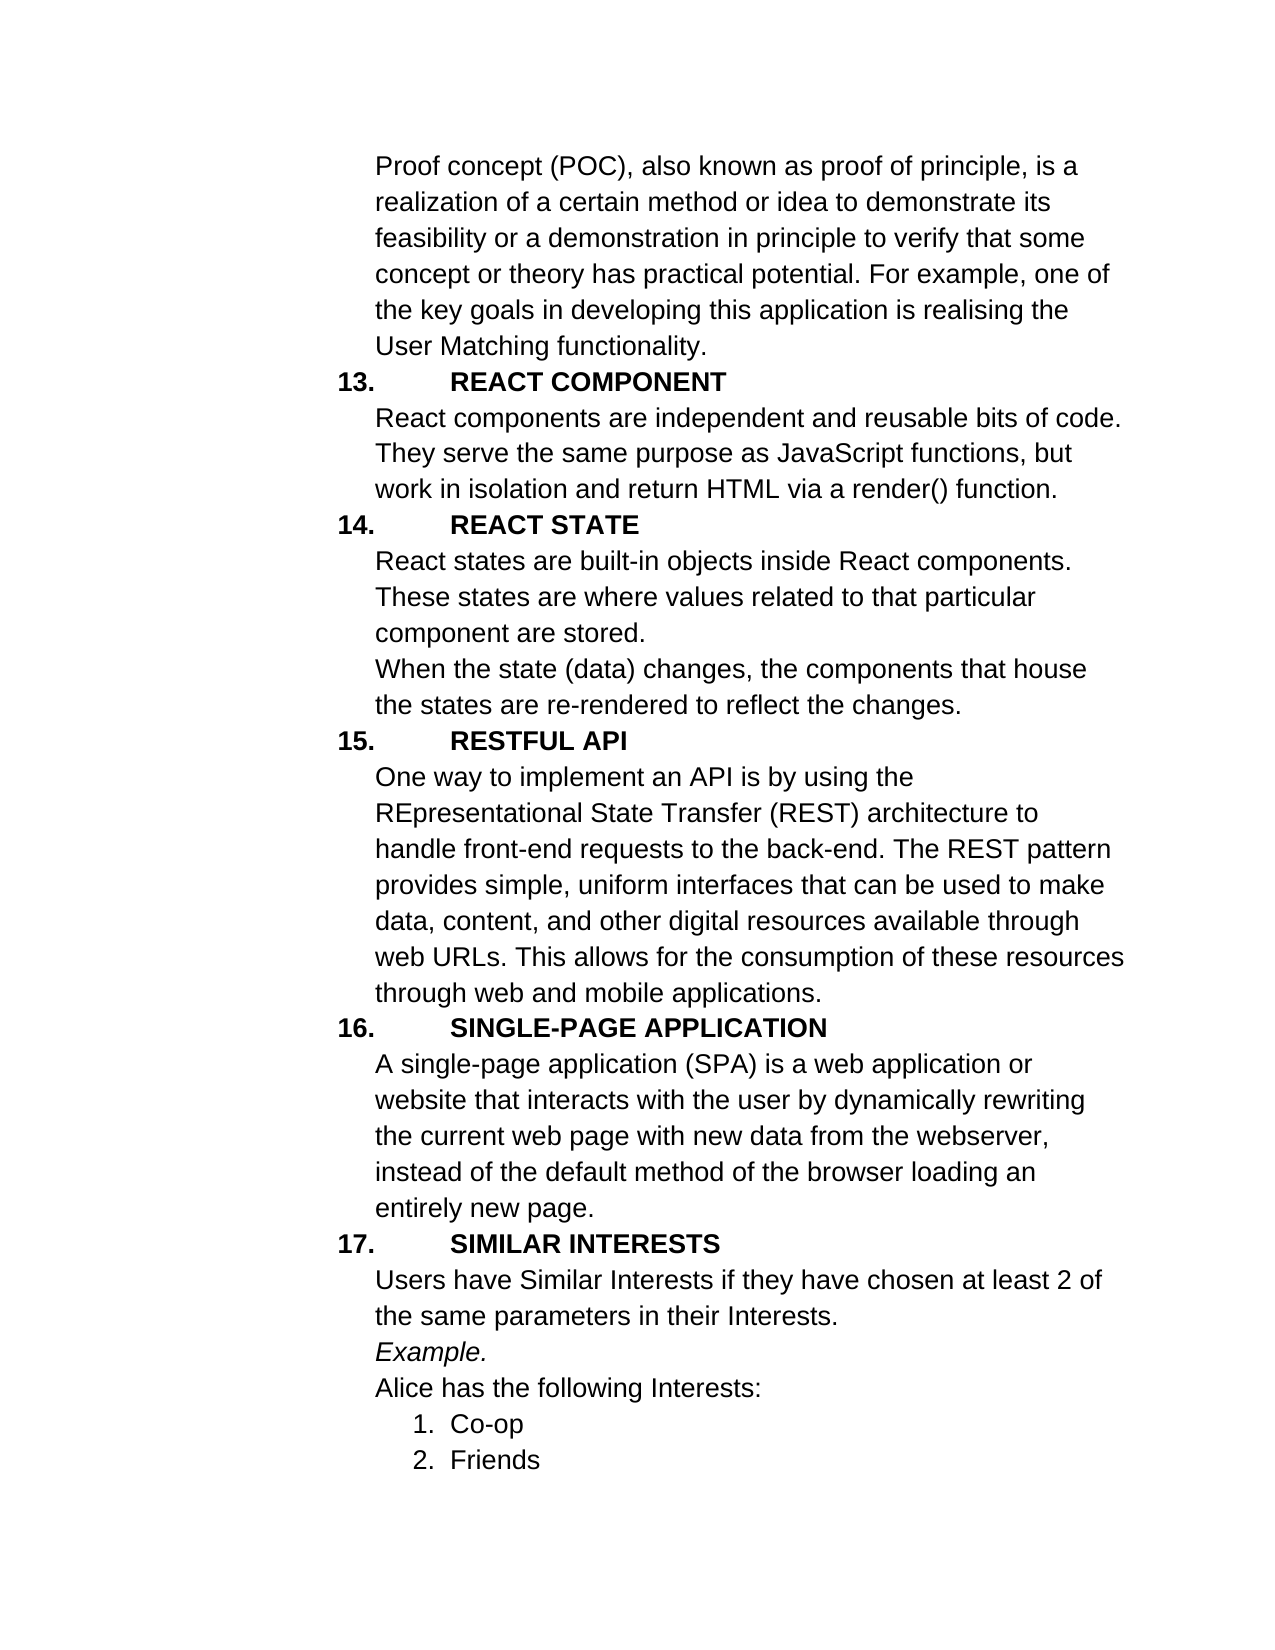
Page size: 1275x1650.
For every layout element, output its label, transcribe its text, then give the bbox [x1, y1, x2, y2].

list SIMILAR INTERESTS [337, 1228, 1125, 1259]
text React states are built-in objects inside React components. These states are where values related to that particular component are stored. [375, 545, 1125, 648]
text Alice has the following Interests: [375, 1372, 1125, 1403]
text When the state (data) changes, the components that house the states are re-rendered to reflect the changes. [375, 653, 1125, 720]
list REACT COMPONENT [337, 366, 1125, 397]
list Co-op [412, 1408, 1125, 1439]
list SINGLE-PAGE APPLICATION [337, 1012, 1125, 1044]
list Friends [412, 1444, 1125, 1475]
list REACT STATE [337, 509, 1125, 541]
text React components are independent and reusable bits of code. They serve the same purpose as JavaScript functions, but work in isolation and return HTML via a render() function. [375, 402, 1125, 505]
text Users have Similar Interests if they have chosen at least 2 of the same parameters in their Interests. [375, 1264, 1125, 1331]
text Proof concept (POC), also known as proof of principle, is a realization of a certain method or idea to demonstrate its feasibility or a demonstration in principle to verify that some concept or theory has practical potential. For example, one of the key goals in developing this application is realising the User Matching functionality. [375, 150, 1125, 361]
text A single-page application (SPA) is a web application or website that interacts with the user by dynamically rewriting the current web page with new data from the webserver, instead of the default method of the browser loading an entirely new page. [375, 1048, 1125, 1223]
text Example. [375, 1336, 1125, 1367]
list RESTFUL API [337, 725, 1125, 756]
text One way to implement an API is by using the REpresentational State Transfer (REST) architecture to handle front-end requests to the back-end. The REST pattern provides simple, uniform interfaces that can be used to make data, content, and other digital resources available through web URLs. This allows for the consumption of these resources through web and mobile applications. [375, 761, 1125, 1008]
